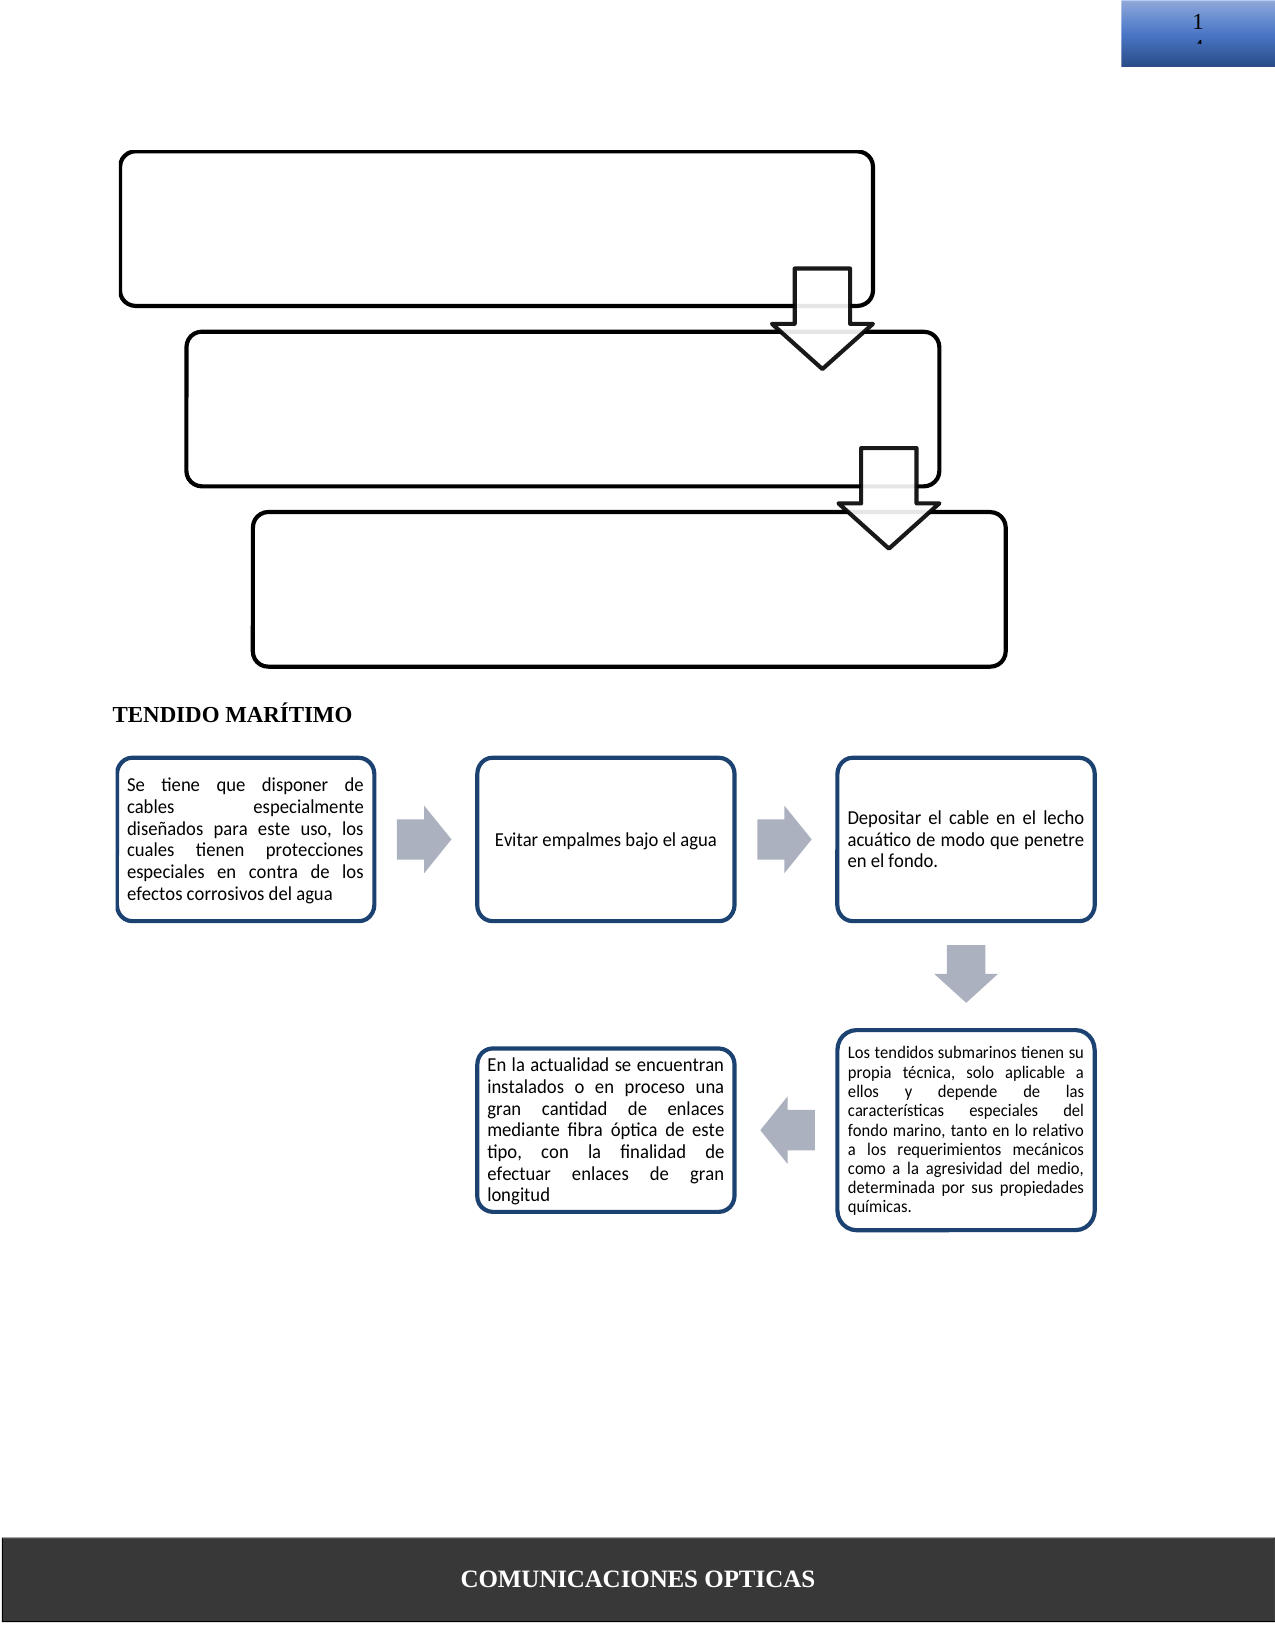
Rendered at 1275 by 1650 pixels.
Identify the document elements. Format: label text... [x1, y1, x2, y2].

subtitle TENDIDO MARÍTIMO [112, 701, 1162, 728]
picture [1121, 0, 1275, 67]
